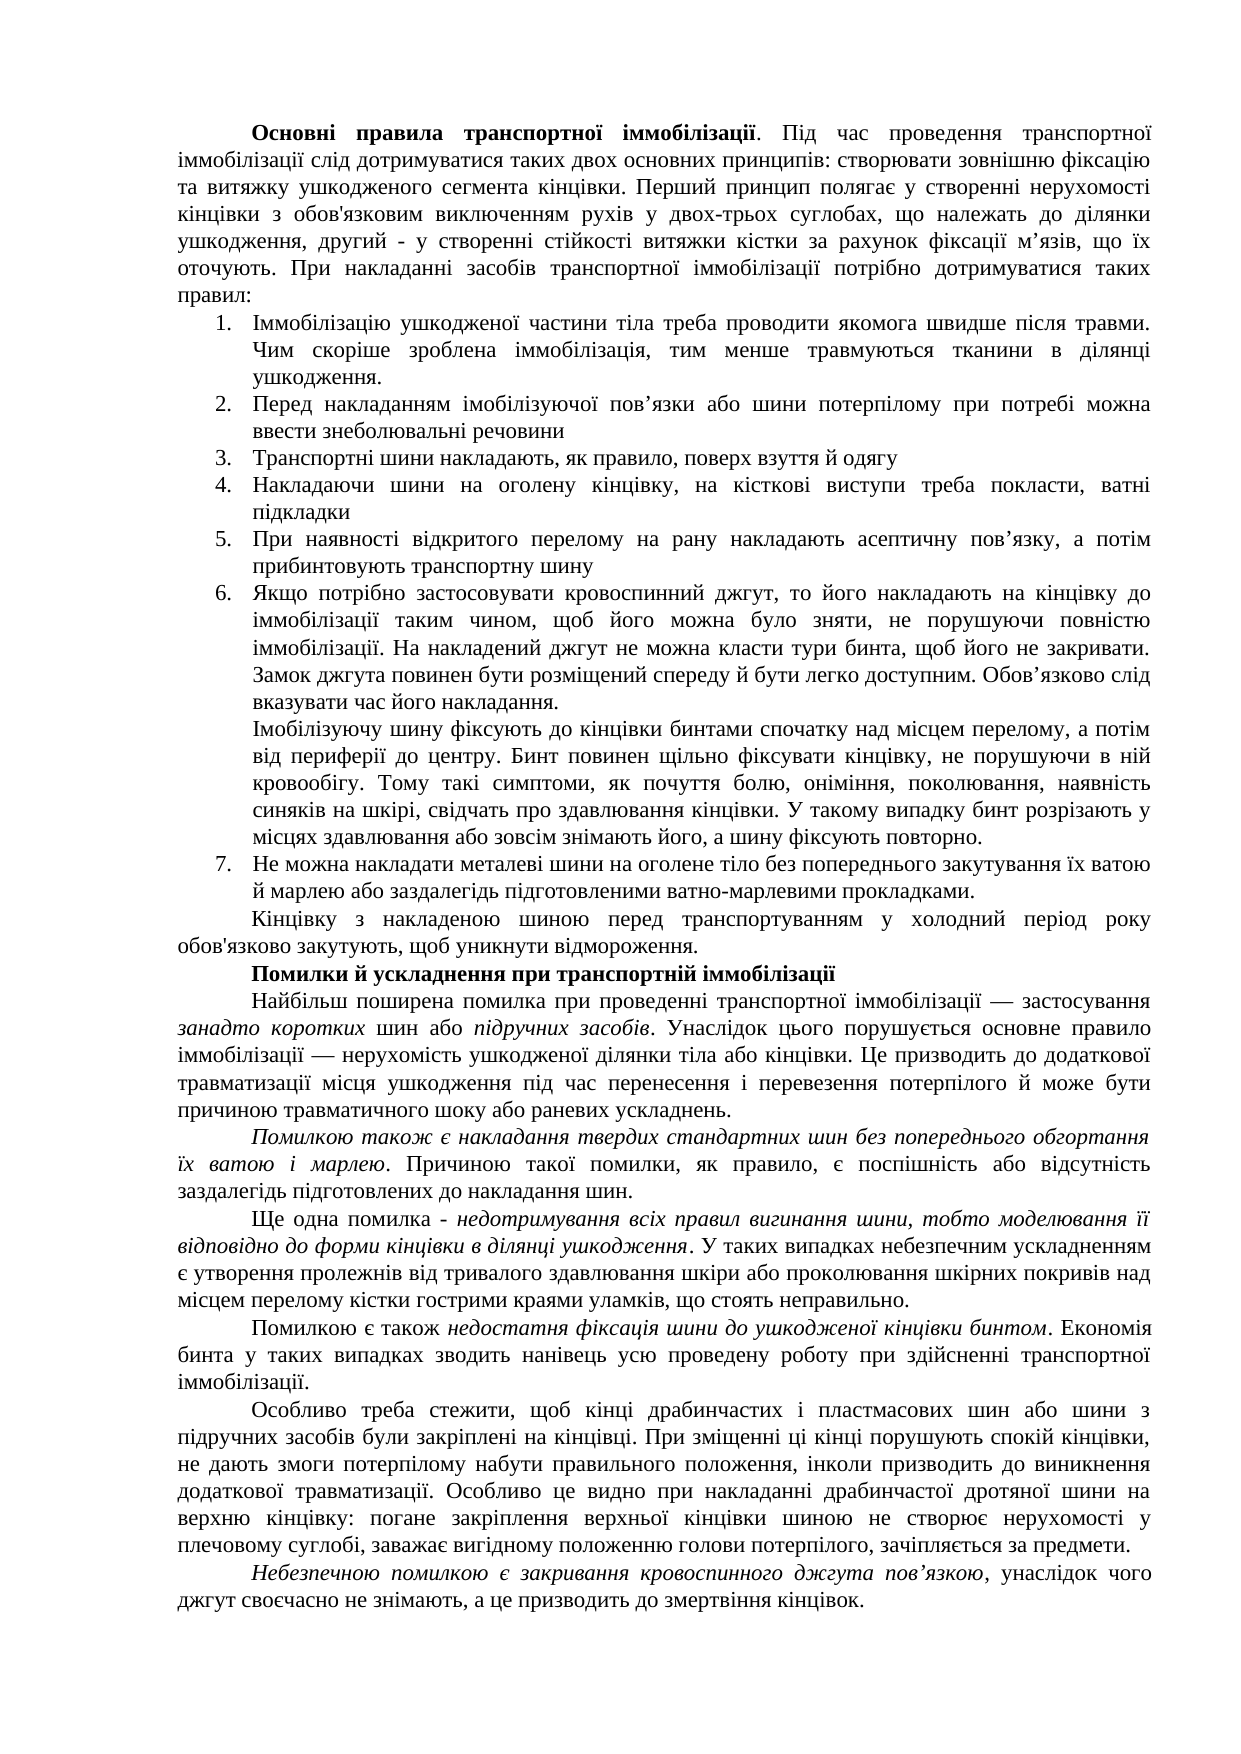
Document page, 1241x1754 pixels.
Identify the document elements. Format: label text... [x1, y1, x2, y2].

text Основні правила транспортної іммобілізації. Під час проведення транспортної іммобілізації слід дотримуватися таких двох основних принципів: створювати зовнішню фіксацію та витяжку ушкодженого сегмента кінцівки. Перший принцип полягає у створенні нерухомості кінцівки з обов'язковим виключенням рухів у двох-трьох суглобах, що належать до ділянки ушкодження, другий - у створенні стійкості витяжки кістки за рахунок фіксації м’язів, що їх оточують. При накладанні засобів транспортної іммобілізації потрібно дотримуватися таких правил: [177, 118, 1152, 307]
text Ще одна помилка - недотримування всіх правил вигинання шини, тобто моделювання її відповідно до форми кінцівки в ділянці ушкодження. У таких випадках небезпечним ускладненням є утворення пролежнів від тривалого здавлювання шкіри або проколювання шкірних покривів над місцем перелому кістки гострими краями уламків, що стоять неправильно. [177, 1205, 1152, 1313]
text Найбільш поширена помилка при проведенні транспортної іммобілізації — застосування занадто коротких шин або підручних засобів. Унаслідок цього порушується основне правило іммобілізації — нерухомість ушкодженої ділянки тіла або кінцівки. Це призводить до додаткової травматизації місця ушкодження під час перенесення і перевезення потерпілого й може бути причиною травматичного шоку або раневих ускладнень. [177, 987, 1152, 1122]
text Особливо треба стежити, щоб кінці драбинчастих і пластмасових шин або шини з підручних засобів були закріплені на кінцівці. При зміщенні ці кінці порушують спокій кінцівки, не дають змоги потерпілому набути правильного положення, інколи призводить до виникнення додаткової травматизації. Особливо це видно при накладанні драбинчастої дротяної шини на верхню кінцівку: погане закріплення верхньої кінцівки шиною не створює нерухомості у плечовому суглобі, заважає вигідному положенню голови потерпілого, зачіпляється за предмети. [177, 1396, 1152, 1557]
list При наявності відкритого перелому на рану накладають асептичну пов’язку, а потім прибинтовують транспортну шину [215, 525, 1152, 579]
text Кінцівку з накладеною шиною перед транспортуванням у холодний період року обов'язково закутують, щоб уникнути відмороження. [177, 905, 1152, 958]
list Іммобілізацію ушкодженої частини тіла треба проводити якомога швидше після травми. Чим скоріше зроблена іммобілізація, тим менше травмуються тканини в ділянці ушкодження. [215, 309, 1152, 389]
list Перед накладанням імобілізуючої пов’язки або шини потерпілому при потребі можна ввести знеболювальні речовини [215, 390, 1152, 443]
list Накладаючи шини на оголену кінцівку, на кісткові виступи треба покласти, ватні підкладки [215, 471, 1152, 524]
text Помилки й ускладнення при транспортній іммобілізації [177, 960, 1152, 986]
list Імобілізуючу шину фіксують до кінцівки бинтами спочатку над місцем перелому, а потім від периферії до центру. Бинт повинен щільно фіксувати кінцівку, не порушуючи в ній кровообігу. Тому такі симптоми, як почуття болю, оніміння, поколювання, наявність синяків на шкірі, свідчать про здавлювання кінцівки. У такому випадку бинт розрізають у місцях здавлювання або зовсім знімають його, а шину фіксують повторно. [252, 715, 1152, 849]
list Не можна накладати металеві шини на оголене тіло без попереднього закутування їх ватою й марлею або заздалегідь підготовленими ватно-марлевими прокладками. [215, 850, 1152, 904]
list Транспортні шини накладають, як правило, поверх взуття й одягу [215, 444, 1152, 470]
list Якщо потрібно застосовувати кровоспинний джгут, то його накладають на кінцівку до іммобілізації таким чином, щоб його можна було зняти, не порушуючи повністю іммобілізації. На накладений джгут не можна класти тури бинта, щоб його не закривати. Замок джгута повинен бути розміщений спереду й бути легко доступним. Обов’язково слід вказувати час його накладання. [215, 579, 1152, 714]
text Небезпечною помилкою є закривання кровоспинного джгута пов’язкою, унаслідок чого джгут своєчасно не знімають, а це призводить до змертвіння кінцівок. [177, 1559, 1152, 1612]
text Помилкою є також недостатня фіксація шини до ушкодженої кінцівки бинтом. Економія бинта у таких випадках зводить нанівець усю проведену роботу при здійсненні транспортної іммобілізації. [177, 1314, 1152, 1394]
text Помилкою також є накладання твердих стандартних шин без попереднього обгортання їх ватою і марлею. Причиною такої помилки, як правило, є поспішність або відсутність заздалегідь підготовлених до накладання шин. [177, 1123, 1152, 1204]
